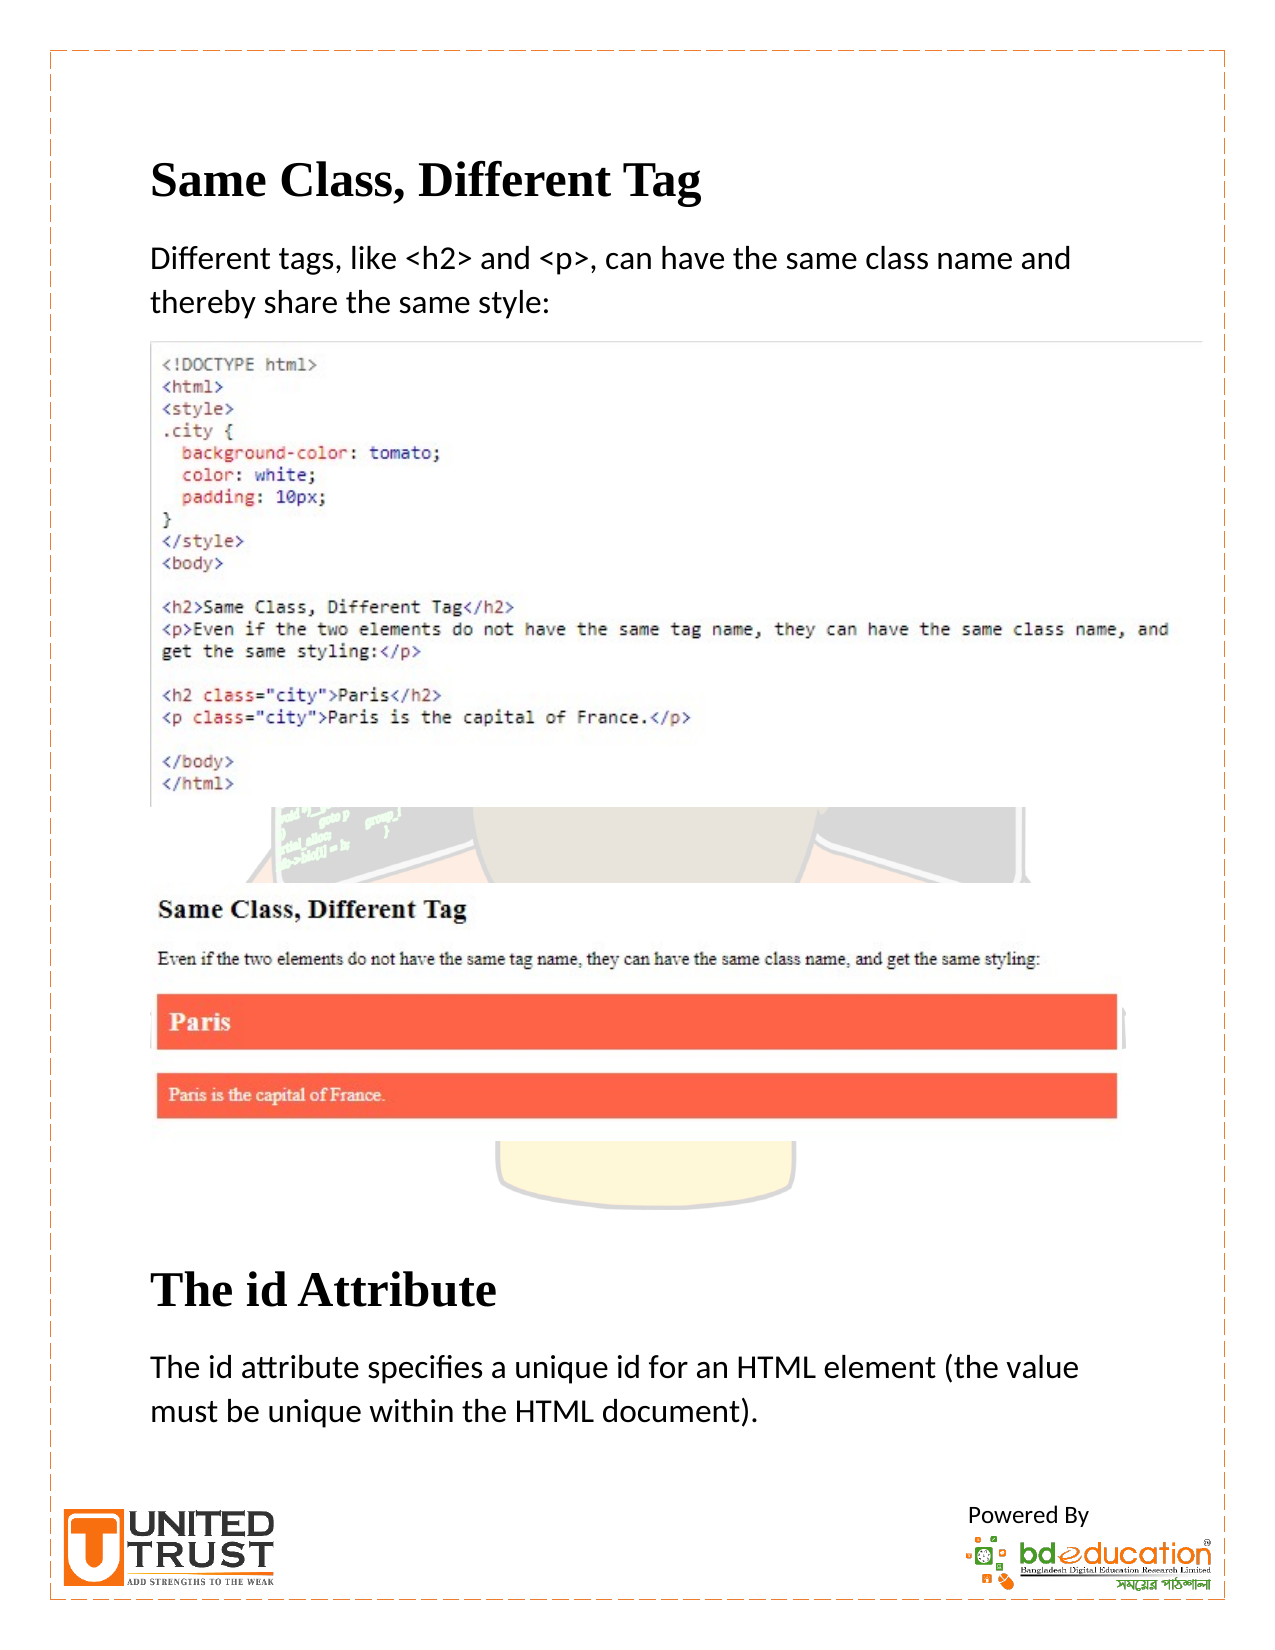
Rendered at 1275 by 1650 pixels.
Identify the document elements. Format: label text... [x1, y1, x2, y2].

text The id attribute specifies a unique id for an HTML element (the value must be unique within the HTML document). [150, 1346, 1125, 1431]
subtitle Same Class, Different Tag [150, 150, 1125, 207]
picture [150, 341, 1203, 807]
text Different tags, like <h2> and <p>, can have the same class name and thereby share the same style: [150, 237, 1125, 321]
picture [150, 883, 1122, 1141]
picture [63, 1509, 274, 1586]
picture [966, 1536, 1211, 1591]
